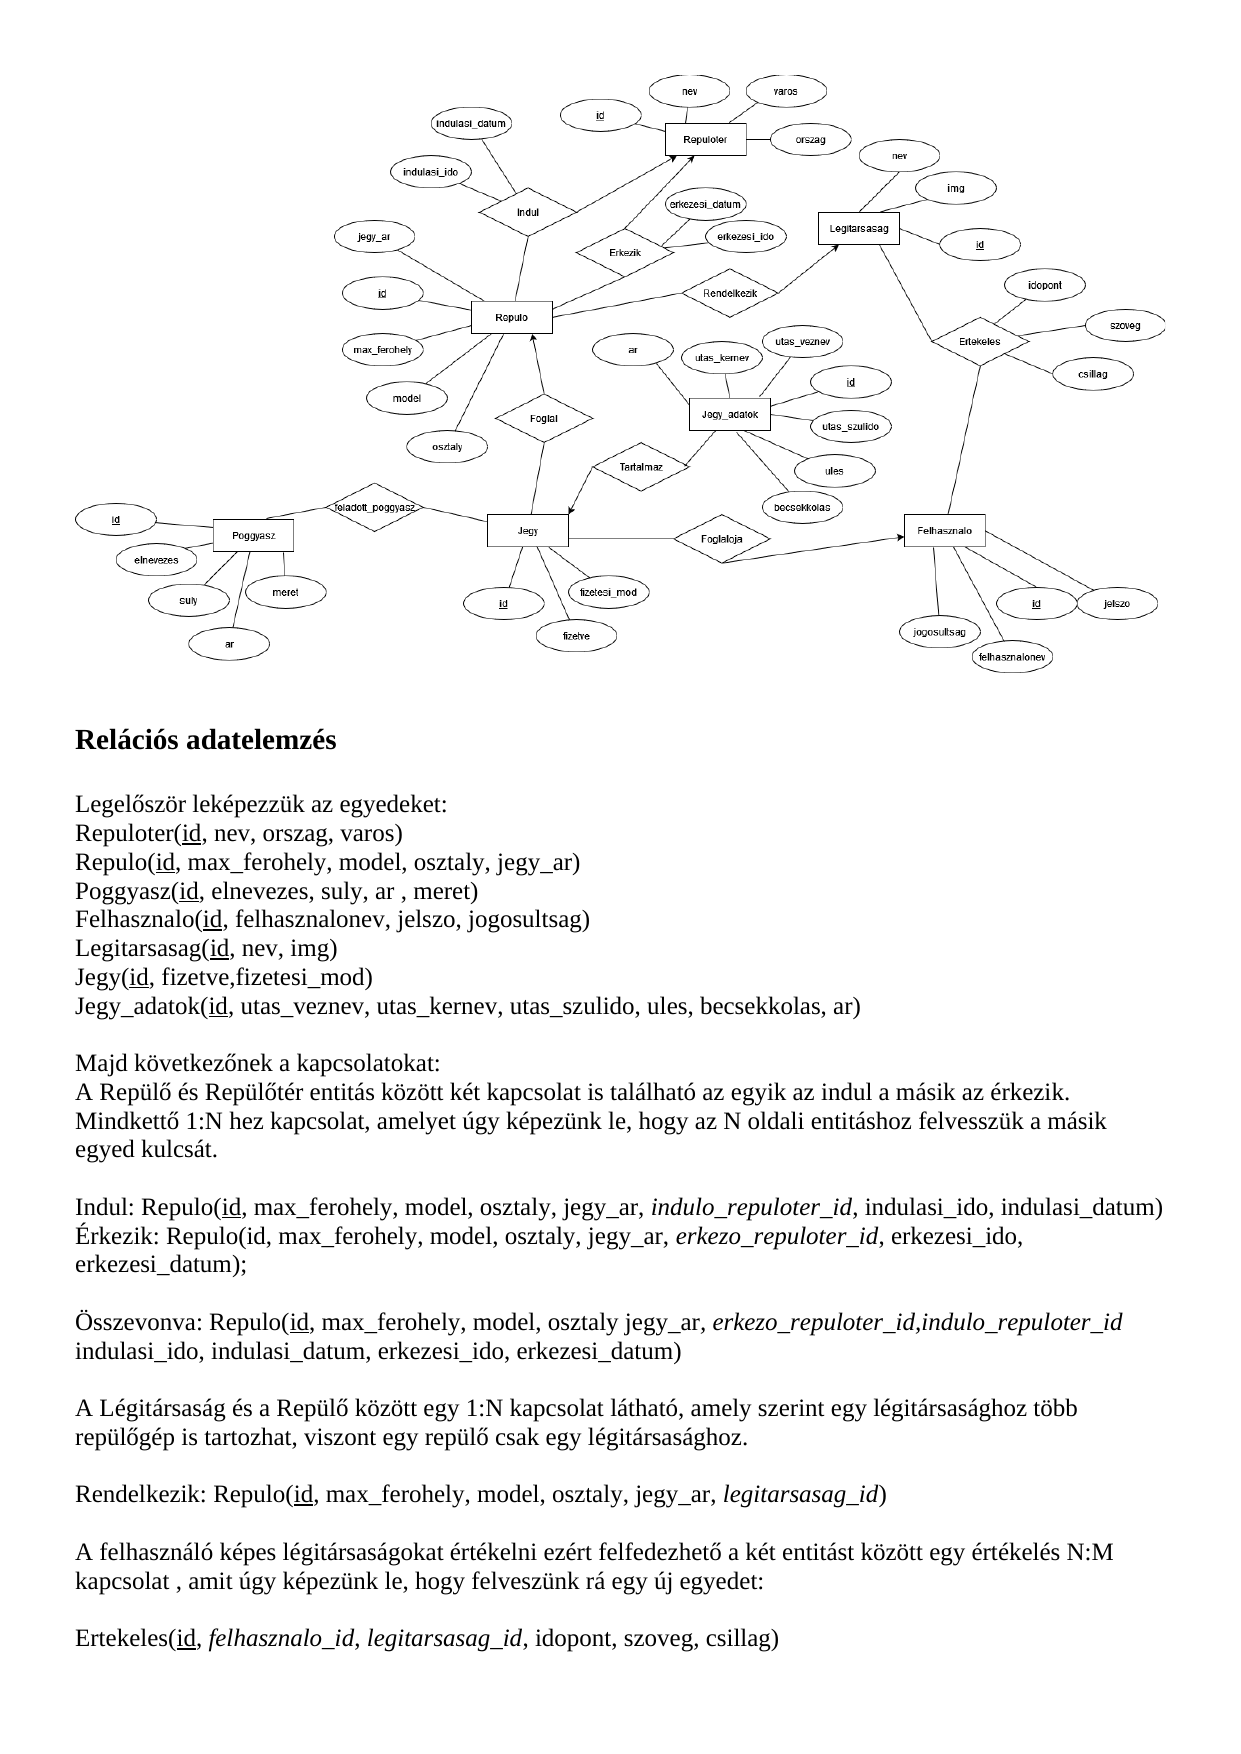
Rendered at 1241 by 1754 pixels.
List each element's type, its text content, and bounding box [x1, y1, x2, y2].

subtitle Relációs adatelemzés [75, 722, 1165, 756]
text Jegy_adatok(id, utas_veznev, utas_kernev, utas_szulido, ules, becsekkolas, ar) [75, 991, 1165, 1019]
text Összevonva: Repulo(id, max_ferohely, model, osztaly jegy_ar, erkezo_repuloter_id,indulo_repuloter_id indulasi_ido, indulasi_datum, erkezesi_ido, erkezesi_datum) [75, 1307, 1165, 1364]
text A Repülő és Repülőtér entitás között két kapcsolat is található az egyik az indul a másik az érkezik. Mindkettő 1:N hez kapcsolat, amelyet úgy képezünk le, hogy az N oldali entitáshoz felvesszük a másik egyed kulcsát. [75, 1077, 1165, 1163]
text Indul: Repulo(id, max_ferohely, model, osztaly, jegy_ar, indulo_repuloter_id, indulasi_ido, indulasi_datum) [75, 1192, 1165, 1221]
text A felhasználó képes légitársaságokat értékelni ezért felfedezhető a két entitást között egy értékelés N:M kapcsolat , amit úgy képezünk le, hogy felveszünk rá egy új egyedet: [75, 1537, 1165, 1594]
text Majd következőnek a kapcsolatokat: [75, 1048, 1165, 1077]
text Ertekeles(id, felhasznalo_id, legitarsasag_id, idopont, szoveg, csillag) [75, 1623, 1165, 1652]
text Felhasznalo(id, felhasznalonev, jelszo, jogosultsag) [75, 904, 1165, 933]
text Jegy(id, fizetve,fizetesi_mod) [75, 962, 1165, 991]
text Rendelkezik: Repulo(id, max_ferohely, model, osztaly, jegy_ar, legitarsasag_id) [75, 1479, 1165, 1508]
text Poggyasz(id, elnevezes, suly, ar , meret) [75, 876, 1165, 904]
picture [75, 75, 1166, 673]
text Repuloter(id, nev, orszag, varos) [75, 818, 1165, 847]
text Repulo(id, max_ferohely, model, osztaly, jegy_ar) [75, 847, 1165, 876]
text A Légitársaság és a Repülő között egy 1:N kapcsolat látható, amely szerint egy légitársasághoz több repülőgép is tartozhat, viszont egy repülő csak egy légitársasághoz. [75, 1393, 1165, 1451]
text Legitarsasag(id, nev, img) [75, 933, 1165, 962]
text Érkezik: Repulo(id, max_ferohely, model, osztaly, jegy_ar, erkezo_repuloter_id, erkezesi_ido, erkezesi_datum); [75, 1221, 1165, 1278]
text Legelőször leképezzük az egyedeket: [75, 789, 1165, 818]
